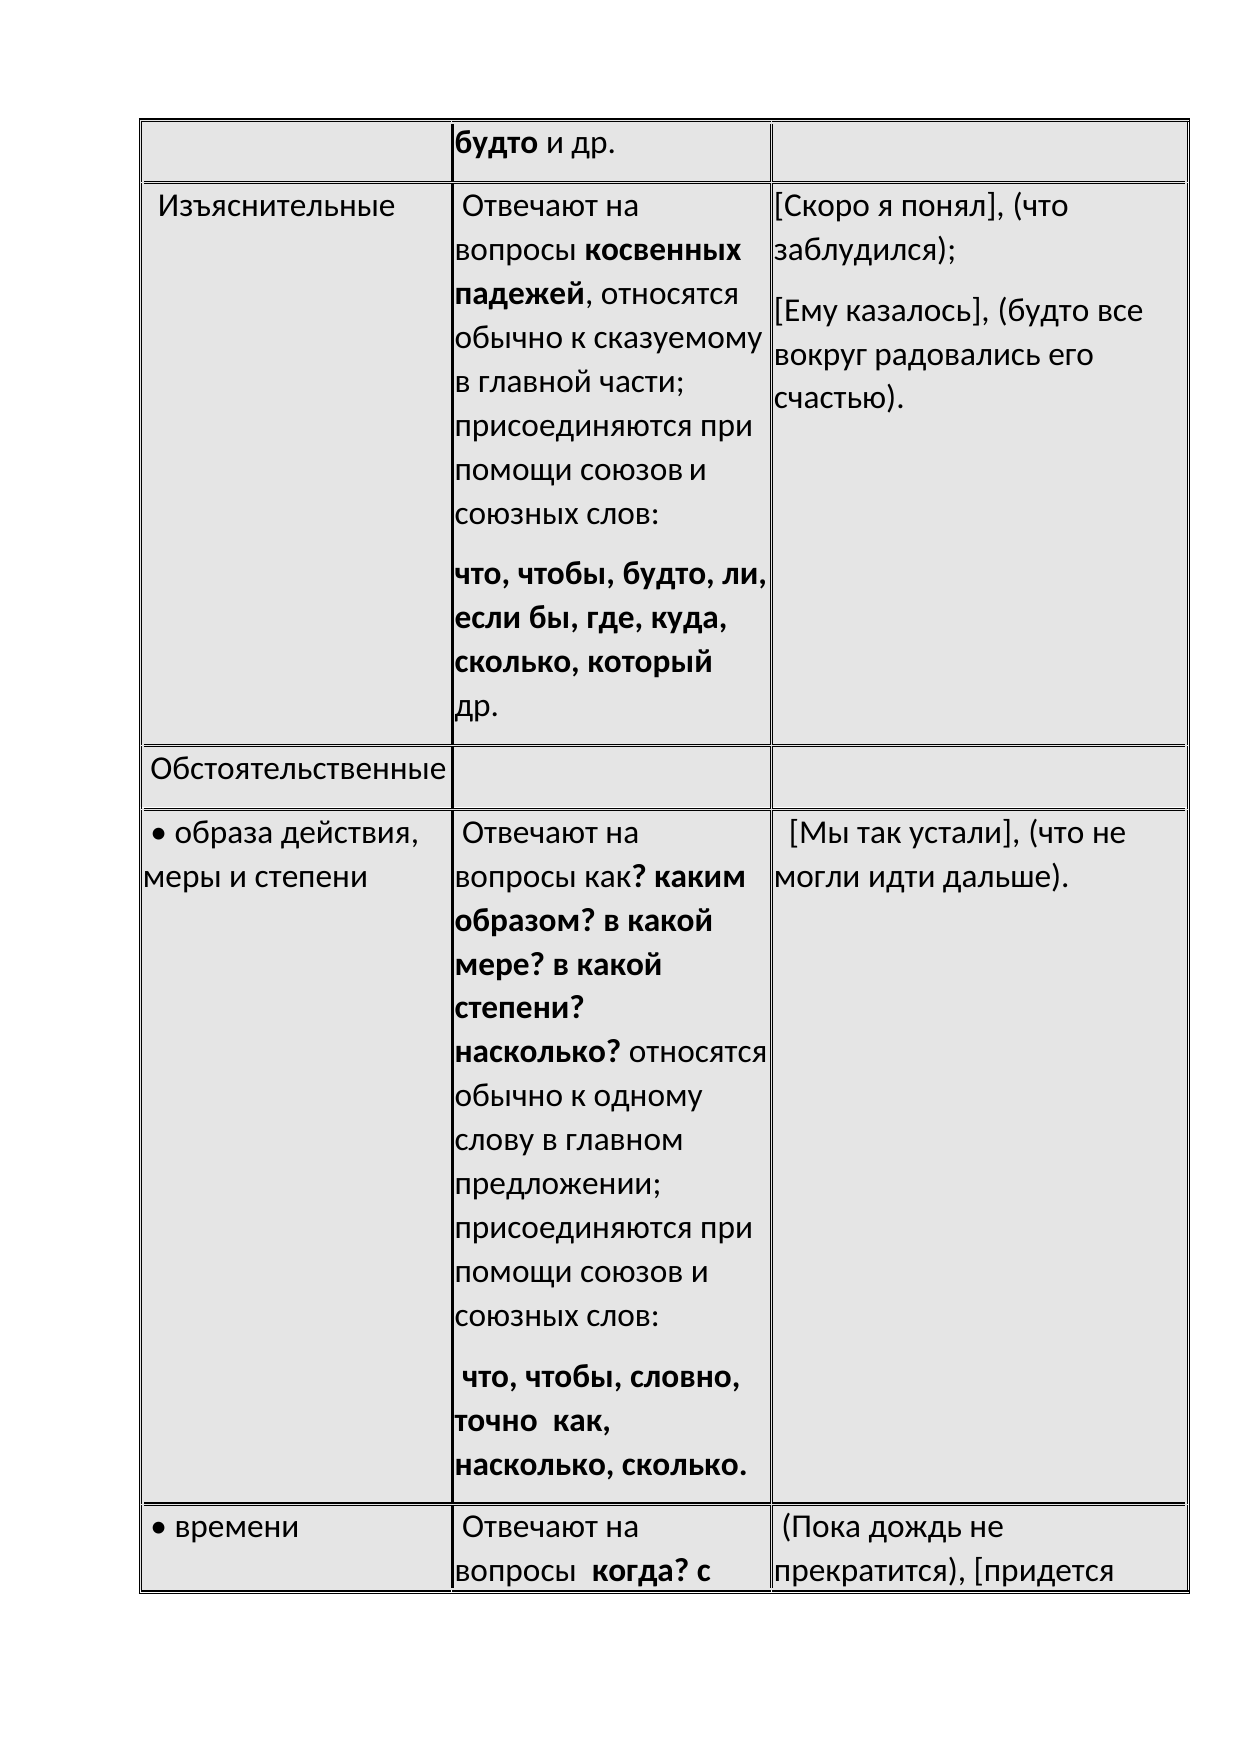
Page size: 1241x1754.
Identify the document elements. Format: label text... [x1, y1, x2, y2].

table_cell Отвечают на вопросы косвенных падежей, относятся обычно к сказуемому в главной части; присоединяются при помощи союзов и союзных слов: что, чтобы, будто, ли, если бы, где, куда, сколько, который др. [454, 184, 770, 744]
table_cell • времени [142, 1502, 452, 1590]
table_cell • образа действия, меры и степени [142, 808, 451, 1502]
table_cell [454, 747, 770, 807]
table_cell Обстоятельственные [140, 744, 452, 807]
table_cell [Мы так устали], (что не могли идти дальше). [773, 808, 1187, 1502]
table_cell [452, 1506, 771, 1590]
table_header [452, 122, 771, 181]
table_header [771, 122, 1187, 181]
table_cell Изъяснительные [140, 181, 452, 744]
table_cell Отвечают на вопросы как? каким образом? в какой мере? в какой степени? насколько? относятся обычно к одному слову в главном предложении; присоединяются при помощи союзов и союзных слов: что, чтобы, словно, точно как, насколько, сколько. [454, 811, 770, 1502]
table_cell [771, 744, 1188, 807]
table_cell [771, 1502, 1187, 1590]
table_cell [Скоро я понял], (что заблудился); [Ему казалось], (будто все вокруг радовались его счастью). [771, 181, 1188, 744]
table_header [142, 120, 452, 181]
